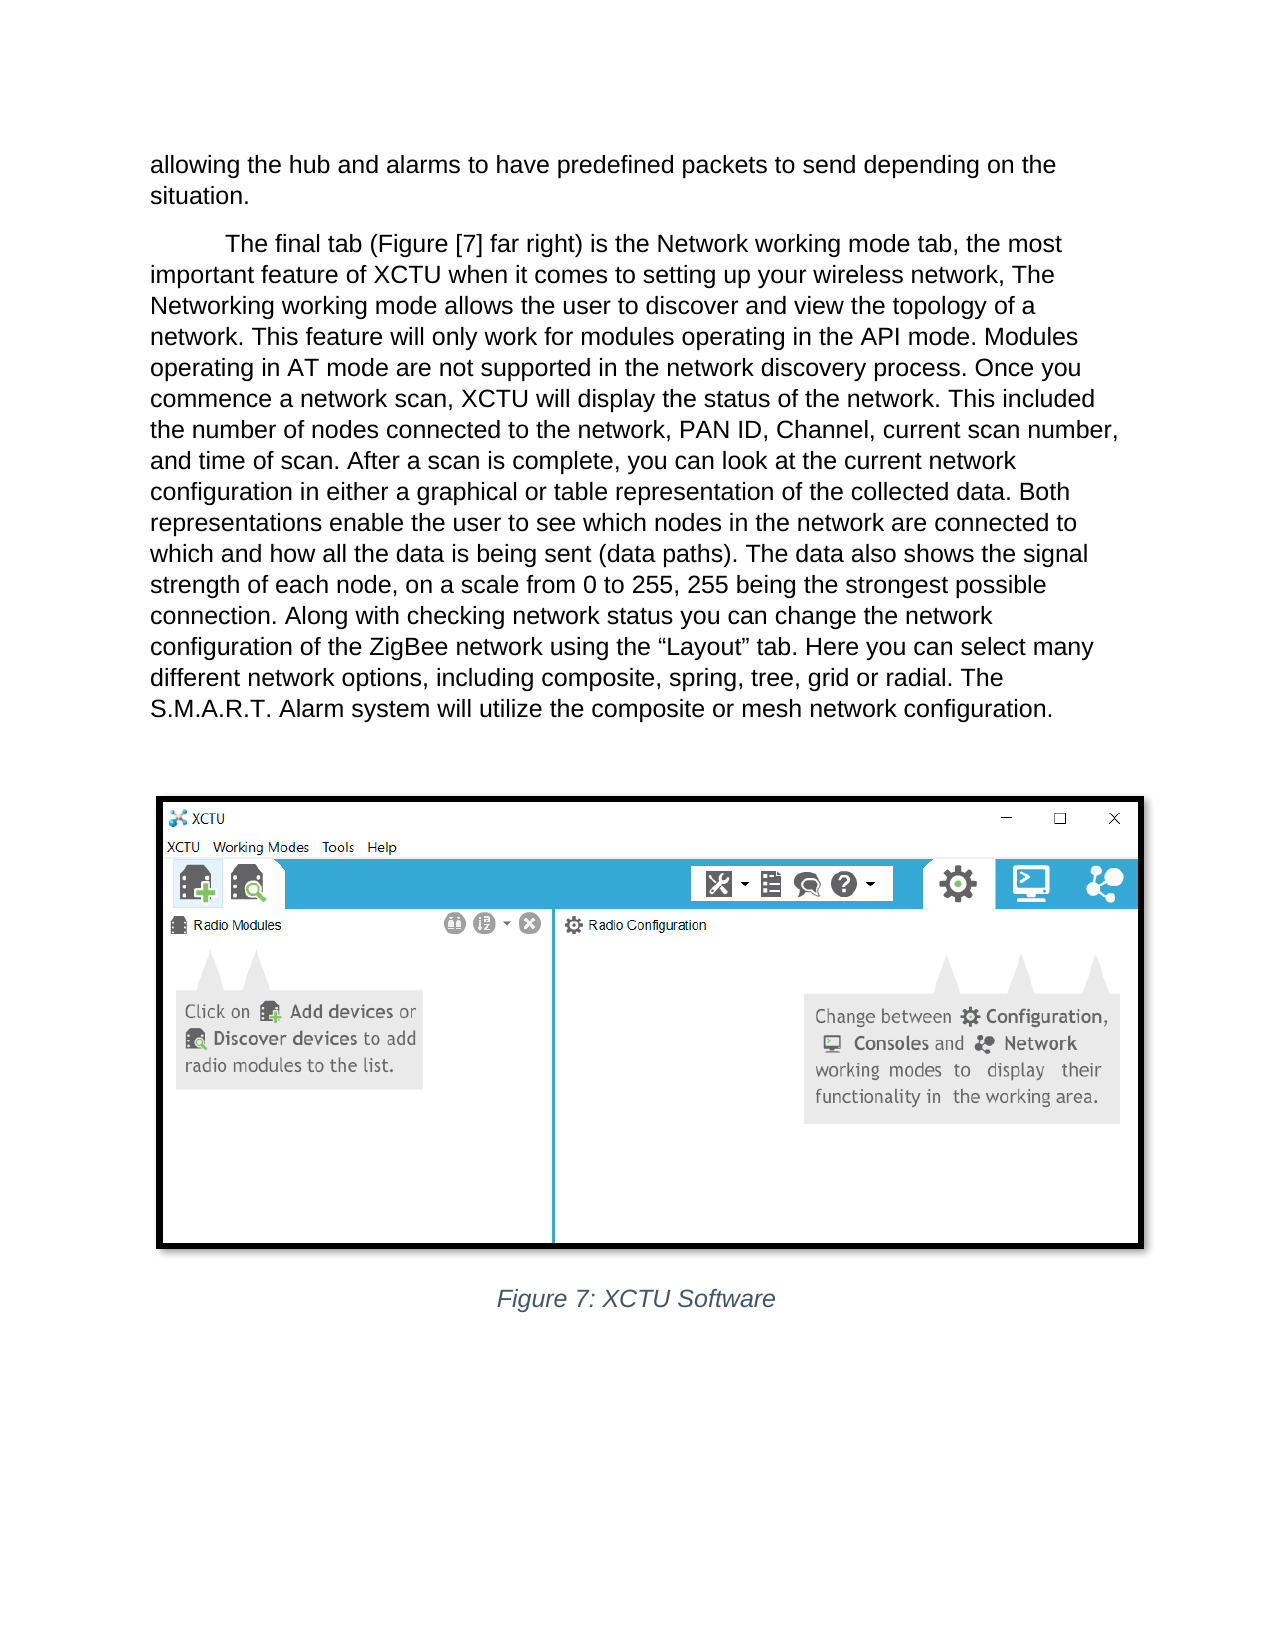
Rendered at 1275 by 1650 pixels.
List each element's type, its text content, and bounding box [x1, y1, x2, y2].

text Figure 7: XCTU Software [150, 1284, 1125, 1312]
picture [163, 802, 1138, 1243]
text The final tab (Figure [7] far right) is the Network working mode tab, the most important feature of XCTU when it comes to setting up your wireless network, The Networking working mode allows the user to discover and view the topology of a network. This feature will only work for modules operating in the API mode. Modules operating in AT mode are not supported in the network discovery process. Once you commence a network scan, XCTU will display the status of the network. This included the number of nodes connected to the network, PAN ID, Channel, current scan number, and time of scan. After a scan is complete, you can look at the current network configuration in either a graphical or table representation of the collected data. Both representations enable the user to see which nodes in the network are connected to which and how all the data is being sent (data paths). The data also shows the signal strength of each node, on a scale from 0 to 255, 255 being the strongest possible connection. Along with checking network status you can change the network configuration of the ZigBee network using the “Layout” tab. Here you can select many different network options, including composite, spring, tree, grid or radial. The S.M.A.R.T. Alarm system will utilize the composite or mesh network configuration. [150, 229, 1125, 723]
